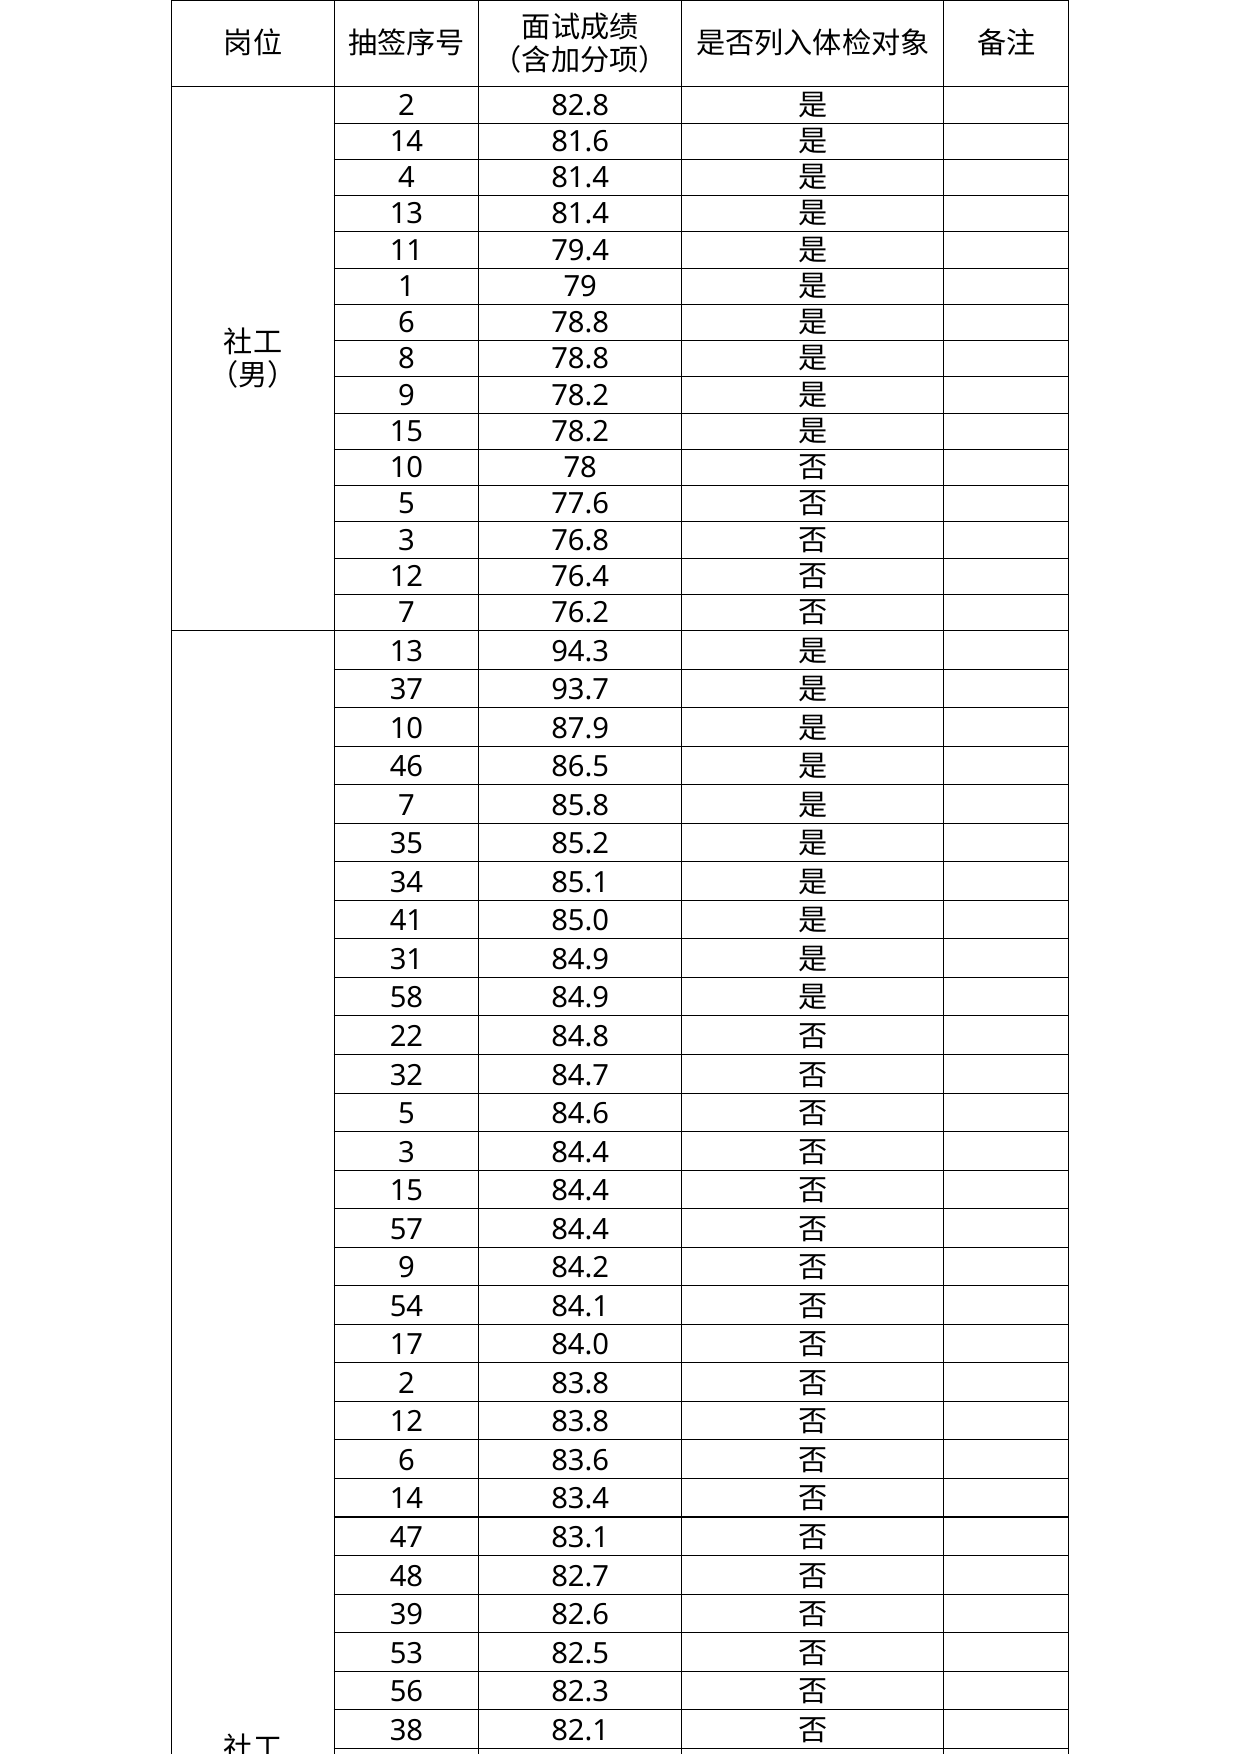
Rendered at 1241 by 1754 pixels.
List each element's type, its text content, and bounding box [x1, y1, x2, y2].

table_cell 93.7 [479, 670, 681, 707]
table_cell 否 [682, 1325, 943, 1362]
table_cell 13 [335, 196, 478, 231]
table_cell 82.5 [479, 1633, 681, 1671]
table_cell 87.9 [479, 708, 681, 746]
table_cell 76.4 [479, 559, 681, 594]
table_cell [944, 1363, 1068, 1401]
table_cell [944, 124, 1068, 159]
table_cell 82.1 [479, 1710, 681, 1748]
table_cell [944, 341, 1068, 376]
table_cell 否 [682, 1440, 943, 1478]
table_cell 17 [335, 1325, 478, 1362]
table_cell 77.6 [479, 486, 681, 521]
table_cell [944, 631, 1068, 668]
table_cell 76.8 [479, 522, 681, 557]
table_cell 12 [335, 1402, 478, 1439]
table_cell 84.8 [479, 1016, 681, 1054]
table_cell [944, 785, 1068, 823]
table_cell 32 [335, 1055, 478, 1092]
table_cell 37 [335, 670, 478, 707]
table_cell 53 [335, 1633, 478, 1671]
table_cell [944, 1556, 1068, 1593]
table_cell 78 [479, 450, 681, 485]
table_cell 84.0 [479, 1325, 681, 1362]
table_cell 是 [682, 901, 943, 938]
table_cell 是 [682, 160, 943, 195]
table_cell [944, 377, 1068, 412]
table_cell [944, 939, 1068, 977]
table_cell [944, 232, 1068, 267]
table_cell 15 [335, 1171, 478, 1208]
table_cell 社工（女） [172, 631, 334, 1754]
table_cell 81.4 [479, 196, 681, 231]
table_cell 83.8 [479, 1363, 681, 1401]
table_cell [944, 522, 1068, 557]
table_cell 84.4 [479, 1132, 681, 1169]
table_cell 是 [682, 305, 943, 340]
table_cell 否 [682, 1132, 943, 1169]
table_cell 否 [682, 1672, 943, 1709]
table_cell 85.2 [479, 824, 681, 861]
table_cell 82.8 [479, 87, 681, 122]
table_cell 是 [682, 862, 943, 900]
table_cell 39 [335, 1595, 478, 1632]
table_cell 是 [682, 341, 943, 376]
table_cell [944, 1248, 1068, 1285]
table_cell [944, 305, 1068, 340]
table_cell [944, 1402, 1068, 1439]
table_cell 85.1 [479, 862, 681, 900]
table_cell 否 [682, 1094, 943, 1131]
table_header 岗位 [172, 1, 334, 86]
table_cell 38 [335, 1710, 478, 1748]
table_cell 83.4 [479, 1479, 681, 1516]
table_cell 否 [682, 1286, 943, 1324]
table_cell [944, 1749, 1068, 1754]
table_cell 否 [682, 1171, 943, 1208]
table_cell 81.6 [479, 124, 681, 159]
table_cell 否 [682, 1402, 943, 1439]
table_cell [944, 1672, 1068, 1709]
table_cell 否 [682, 1209, 943, 1247]
table_cell 84.6 [479, 1094, 681, 1131]
table_cell 86.5 [479, 747, 681, 784]
table_cell [944, 559, 1068, 594]
table_cell [944, 1710, 1068, 1748]
table_cell 76.2 [479, 595, 681, 630]
table_cell 46 [335, 747, 478, 784]
table_cell 是 [682, 232, 943, 267]
table_cell 47 [335, 1518, 478, 1555]
table_cell [944, 824, 1068, 861]
table_cell 14 [335, 1479, 478, 1516]
table_cell 22 [335, 1016, 478, 1054]
table_cell 13 [335, 631, 478, 668]
table_cell 否 [682, 1710, 943, 1748]
table_cell 81.4 [479, 160, 681, 195]
table_cell 7 [335, 785, 478, 823]
table_cell 6 [335, 1440, 478, 1478]
table_cell 2 [335, 87, 478, 122]
table_cell 是 [682, 87, 943, 122]
table_cell [944, 978, 1068, 1015]
table_cell [944, 1518, 1068, 1555]
table_cell 3 [335, 522, 478, 557]
table_header 是否列入体检对象 [682, 1, 943, 86]
table_cell [944, 1171, 1068, 1208]
table_cell 社工（男） [172, 87, 334, 630]
table_cell [944, 1055, 1068, 1092]
table_cell 85.8 [479, 785, 681, 823]
table_cell 83.1 [479, 1518, 681, 1555]
table_cell 84.9 [479, 939, 681, 977]
table_cell 否 [682, 522, 943, 557]
table_cell [944, 670, 1068, 707]
table_cell 83.6 [479, 1440, 681, 1478]
table_cell 78.2 [479, 377, 681, 412]
table_cell 否 [682, 1595, 943, 1632]
table_cell [944, 1440, 1068, 1478]
table_cell 否 [682, 486, 943, 521]
table_cell 83.8 [479, 1402, 681, 1439]
table_cell 是 [682, 670, 943, 707]
table_cell 4 [335, 160, 478, 195]
table_cell 78.2 [479, 414, 681, 449]
table_cell 15 [335, 414, 478, 449]
table_cell 否 [682, 1016, 943, 1054]
table_cell [944, 450, 1068, 485]
table_cell 10 [335, 450, 478, 485]
table_cell 是 [682, 631, 943, 668]
table_cell [944, 595, 1068, 630]
table_cell 5 [335, 486, 478, 521]
table_cell 9 [335, 377, 478, 412]
table_cell 48 [335, 1556, 478, 1593]
table_cell [944, 708, 1068, 746]
table_cell 11 [335, 232, 478, 267]
table_cell 84.1 [479, 1286, 681, 1324]
table_cell 34 [335, 862, 478, 900]
table_cell 是 [682, 785, 943, 823]
table_cell 否 [682, 1633, 943, 1671]
table_cell [944, 87, 1068, 122]
table_cell [944, 1325, 1068, 1362]
table_cell 82.3 [479, 1672, 681, 1709]
table_cell 5 [335, 1094, 478, 1131]
table_cell 82.6 [479, 1595, 681, 1632]
table_cell 是 [682, 708, 943, 746]
table_cell 是 [682, 196, 943, 231]
table_cell 54 [335, 1286, 478, 1324]
table_cell 82.7 [479, 1556, 681, 1593]
table_cell 85.0 [479, 901, 681, 938]
table_cell 7 [335, 595, 478, 630]
table_cell 否 [682, 1248, 943, 1285]
table_cell [944, 1633, 1068, 1671]
table_cell [944, 1479, 1068, 1516]
table_cell 否 [682, 1556, 943, 1593]
table_cell [944, 1286, 1068, 1324]
table_cell [944, 1595, 1068, 1632]
table_cell 56 [335, 1672, 478, 1709]
table_cell 78.8 [479, 305, 681, 340]
table_header 面试成绩 （含加分项） [479, 1, 681, 86]
table_cell 否 [682, 1055, 943, 1092]
table_cell 否 [682, 450, 943, 485]
table_cell 否 [682, 595, 943, 630]
table_cell 79.4 [479, 232, 681, 267]
table_cell 是 [682, 269, 943, 304]
table_cell 1 [335, 269, 478, 304]
table_cell 8 [335, 341, 478, 376]
table_cell 是 [682, 414, 943, 449]
table_cell 31 [335, 939, 478, 977]
table_cell [944, 1132, 1068, 1169]
table_cell 41 [335, 901, 478, 938]
table_cell [944, 1094, 1068, 1131]
table_cell 35 [335, 824, 478, 861]
table_cell 6 [335, 305, 478, 340]
table_cell 否 [682, 1479, 943, 1516]
table_cell 84.2 [479, 1248, 681, 1285]
table_header 抽签序号 [335, 1, 478, 86]
table_cell 9 [335, 1248, 478, 1285]
table_cell [944, 486, 1068, 521]
table_cell 84.4 [479, 1171, 681, 1208]
table_cell [944, 414, 1068, 449]
table_cell 12 [335, 559, 478, 594]
table_cell 84.7 [479, 1055, 681, 1092]
table_cell 否 [682, 1363, 943, 1401]
table_cell 14 [335, 124, 478, 159]
table_cell 78.8 [479, 341, 681, 376]
table_cell 10 [335, 708, 478, 746]
table_cell 否 [682, 559, 943, 594]
table_cell [944, 862, 1068, 900]
table_cell 84.4 [479, 1209, 681, 1247]
table_cell 否 [682, 1518, 943, 1555]
table_cell 79 [479, 269, 681, 304]
table_cell 是 [682, 747, 943, 784]
table_cell 58 [335, 978, 478, 1015]
table_cell [944, 1209, 1068, 1247]
table_cell [944, 160, 1068, 195]
table_cell [944, 196, 1068, 231]
table_cell [944, 901, 1068, 938]
table_cell 94.3 [479, 631, 681, 668]
table_cell [944, 747, 1068, 784]
table_cell [944, 1016, 1068, 1054]
table_cell 是 [682, 377, 943, 412]
table_cell 是 [682, 124, 943, 159]
table_cell [944, 269, 1068, 304]
table_cell 是 [682, 978, 943, 1015]
table_cell 84.9 [479, 978, 681, 1015]
table_cell 2 [335, 1363, 478, 1401]
table_cell 3 [335, 1132, 478, 1169]
table_cell 57 [335, 1209, 478, 1247]
table_cell 是 [682, 824, 943, 861]
table_header 备注 [944, 1, 1068, 86]
table_cell 是 [682, 939, 943, 977]
